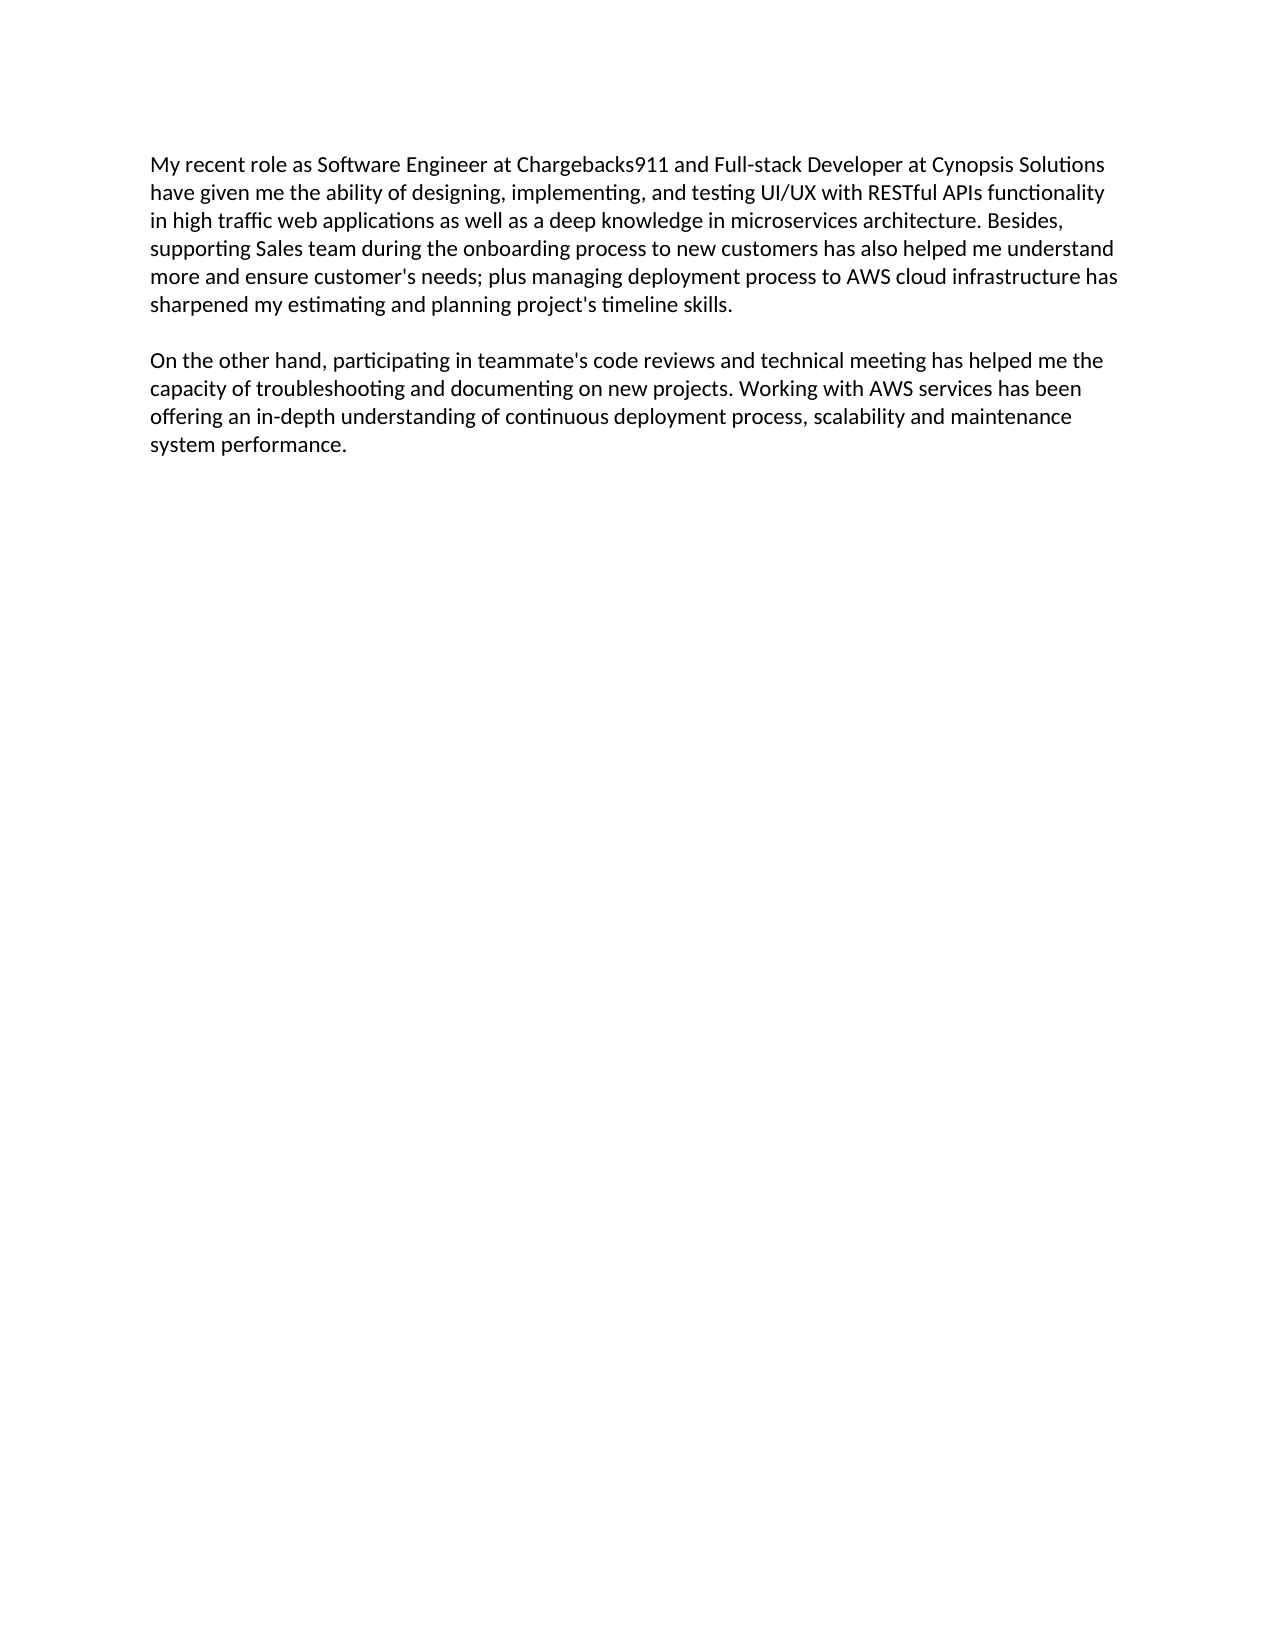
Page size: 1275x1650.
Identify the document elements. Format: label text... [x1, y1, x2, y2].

text My recent role as Software Engineer at Chargebacks911 and Full-stack Developer at Cynopsis Solutions have given me the ability of designing, implementing, and testing UI/UX with RESTful APIs functionality in high traffic web applications as well as a deep knowledge in microservices architecture. Besides, supporting Sales team during the onboarding process to new customers has also helped me understand more and ensure customer's needs; plus managing deployment process to AWS cloud infrastructure has sharpened my estimating and planning project's timeline skills. [150, 150, 1125, 318]
text On the other hand, participating in teammate's code reviews and technical meeting has helped me the capacity of troubleshooting and documenting on new projects. Working with AWS services has been offering an in-depth understanding of continuous deployment process, scalability and maintenance system performance. [150, 346, 1125, 458]
